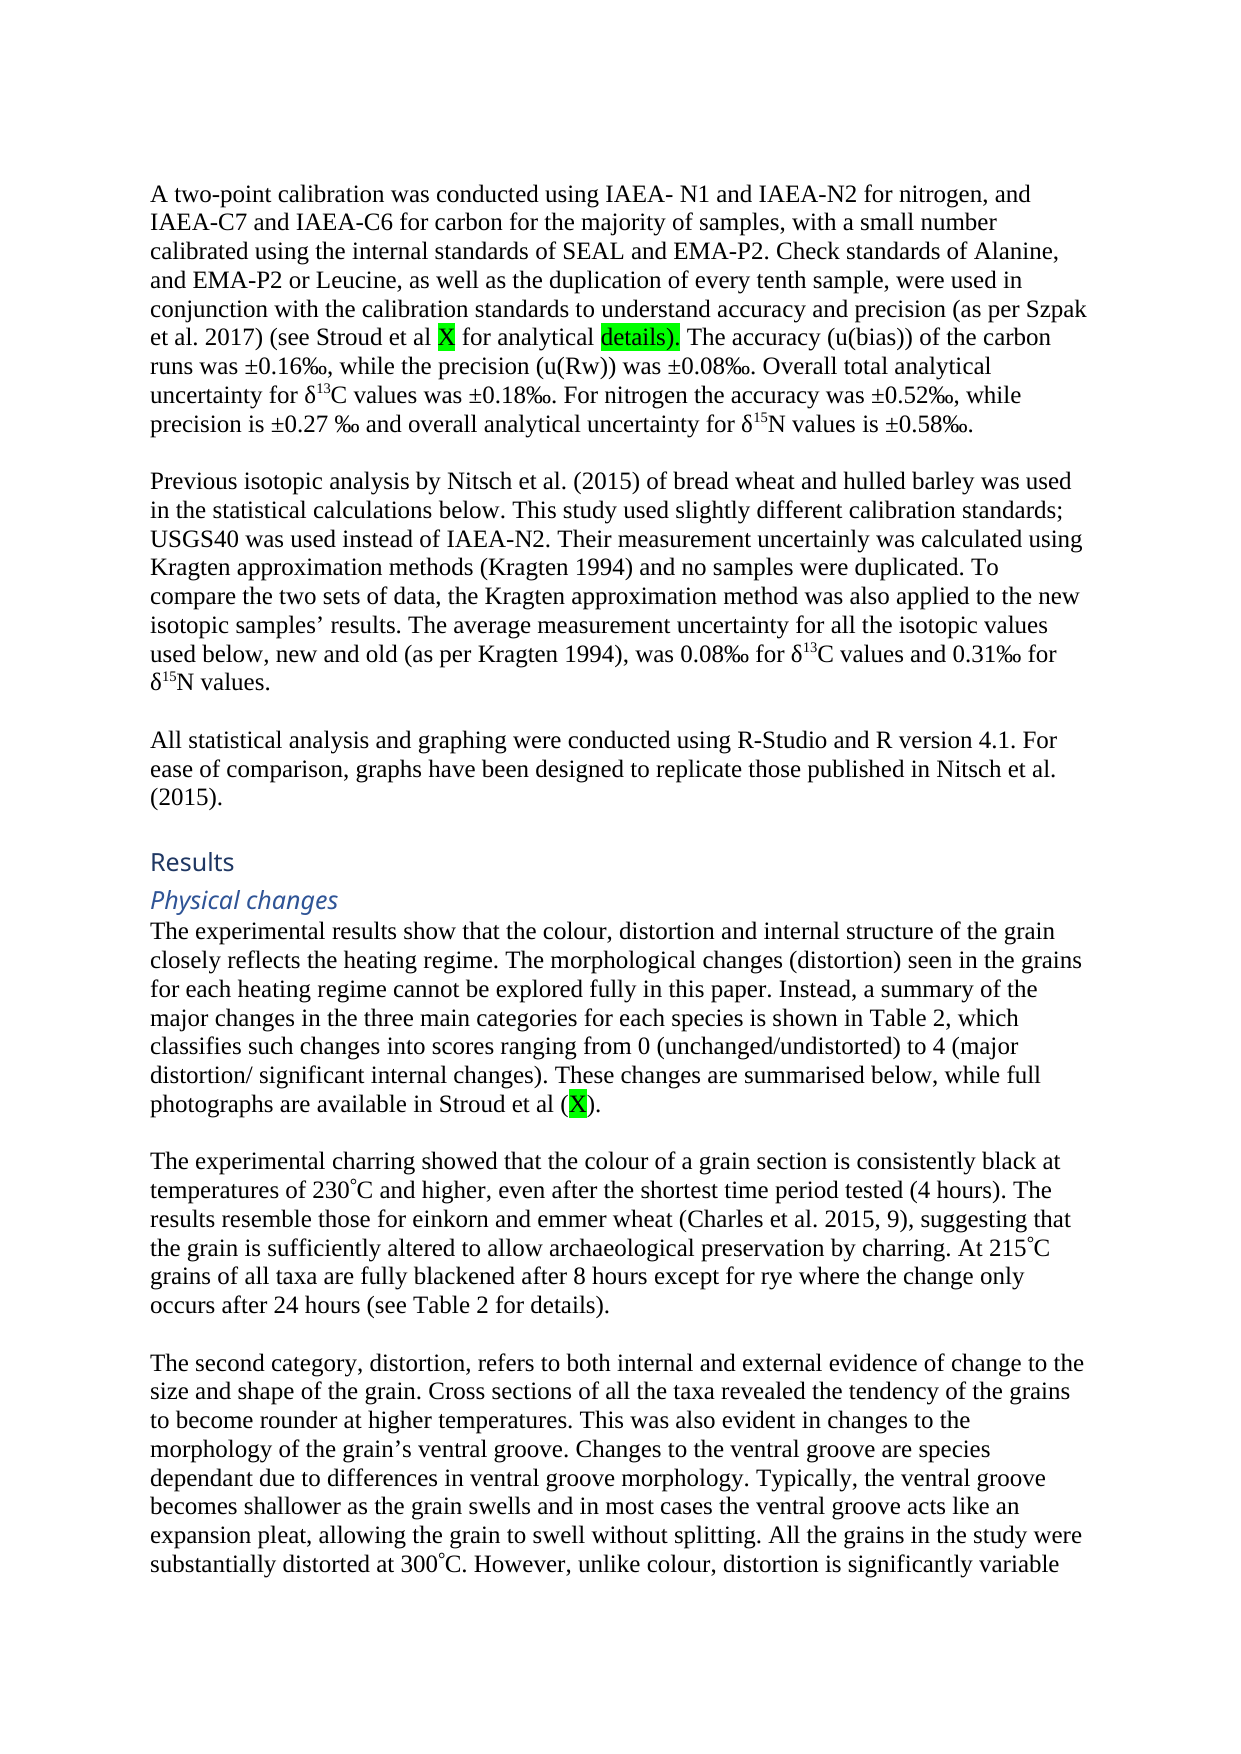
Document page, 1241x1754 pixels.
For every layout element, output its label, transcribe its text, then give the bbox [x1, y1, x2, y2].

subtitle Physical changes [150, 882, 1090, 916]
text A two-point calibration was conducted using IAEA- N1 and IAEA-N2 for nitrogen, and IAEA-C7 and IAEA-C6 for carbon for the majority of samples, with a small number calibrated using the internal standards of SEAL and EMA-P2. Check standards of Alanine, and EMA-P2 or Leucine, as well as the duplication of every tenth sample, were used in conjunction with the calibration standards to understand accuracy and precision (as per Szpak et al. 2017) (see Stroud et al X for analytical details). The accuracy (u(bias)) of the carbon runs was ±0.16‰, while the precision (u(Rw)) was ±0.08‰. Overall total analytical uncertainty for δ13C values was ±0.18‰. For nitrogen the accuracy was ±0.52‰, while precision is ±0.27 ‰ and overall analytical uncertainty for δ15N values is ±0.58‰. [150, 179, 1090, 437]
text The experimental results show that the colour, distortion and internal structure of the grain closely reflects the heating regime. The morphological changes (distortion) seen in the grains for each heating regime cannot be explored fully in this paper. Instead, a summary of the major changes in the three main categories for each species is shown in Table 2, which classifies such changes into scores ranging from 0 (unchanged/undistorted) to 4 (major distortion/ significant internal changes). These changes are summarised below, while full photographs are available in Stroud et al (X). [150, 916, 1090, 1118]
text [150, 1348, 1090, 1578]
text The experimental charring showed that the colour of a grain section is consistently black at temperatures of 230C and higher, even after the shortest time period tested (4 hours). The results resemble those for einkorn and emmer wheat (Charles et al. 2015, 9), suggesting that the grain is sufficiently altered to allow archaeological preservation by charring. At 215C grains of all taxa are fully blackened after 8 hours except for rye where the change only occurs after 24 hours (see Table 2 for details). [150, 1146, 1090, 1319]
subtitle Results [150, 844, 1090, 878]
text All statistical analysis and graphing were conducted using R-Studio and R version 4.1. For ease of comparison, graphs have been designed to replicate those published in Nitsch et al. (2015). [150, 725, 1090, 811]
text Previous isotopic analysis by Nitsch et al. (2015) of bread wheat and hulled barley was used in the statistical calculations below. This study used slightly different calibration standards; USGS40 was used instead of IAEA-N2. Their measurement uncertainly was calculated using Kragten approximation methods (Kragten 1994) and no samples were duplicated. To compare the two sets of data, the Kragten approximation method was also applied to the new isotopic samples’ results. The average measurement uncertainty for all the isotopic values used below, new and old (as per Kragten 1994), was 0.08‰ for δ13C values and 0.31‰ for δ15N values. [150, 466, 1090, 696]
